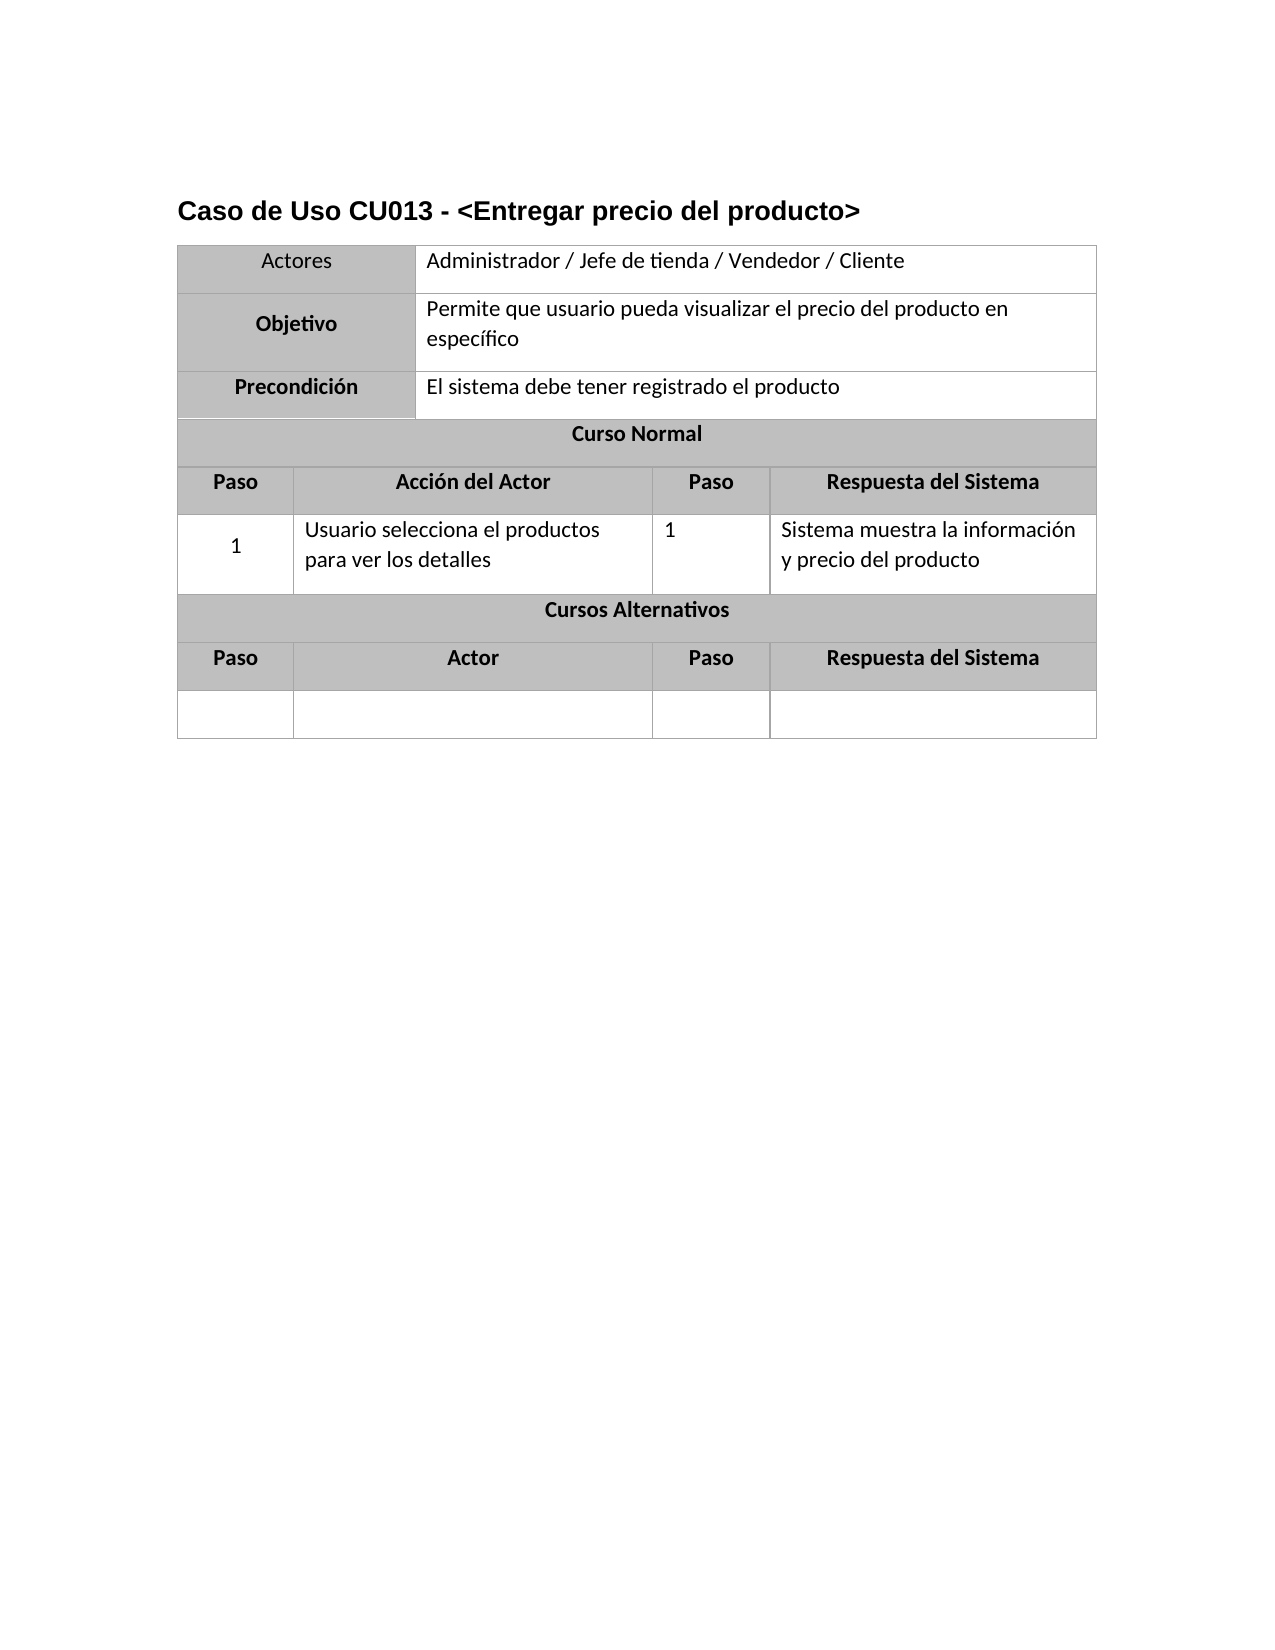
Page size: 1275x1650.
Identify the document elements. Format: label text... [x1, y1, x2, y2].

text Caso de Uso CU013 - <Entregar precio del producto> [177, 194, 1098, 226]
